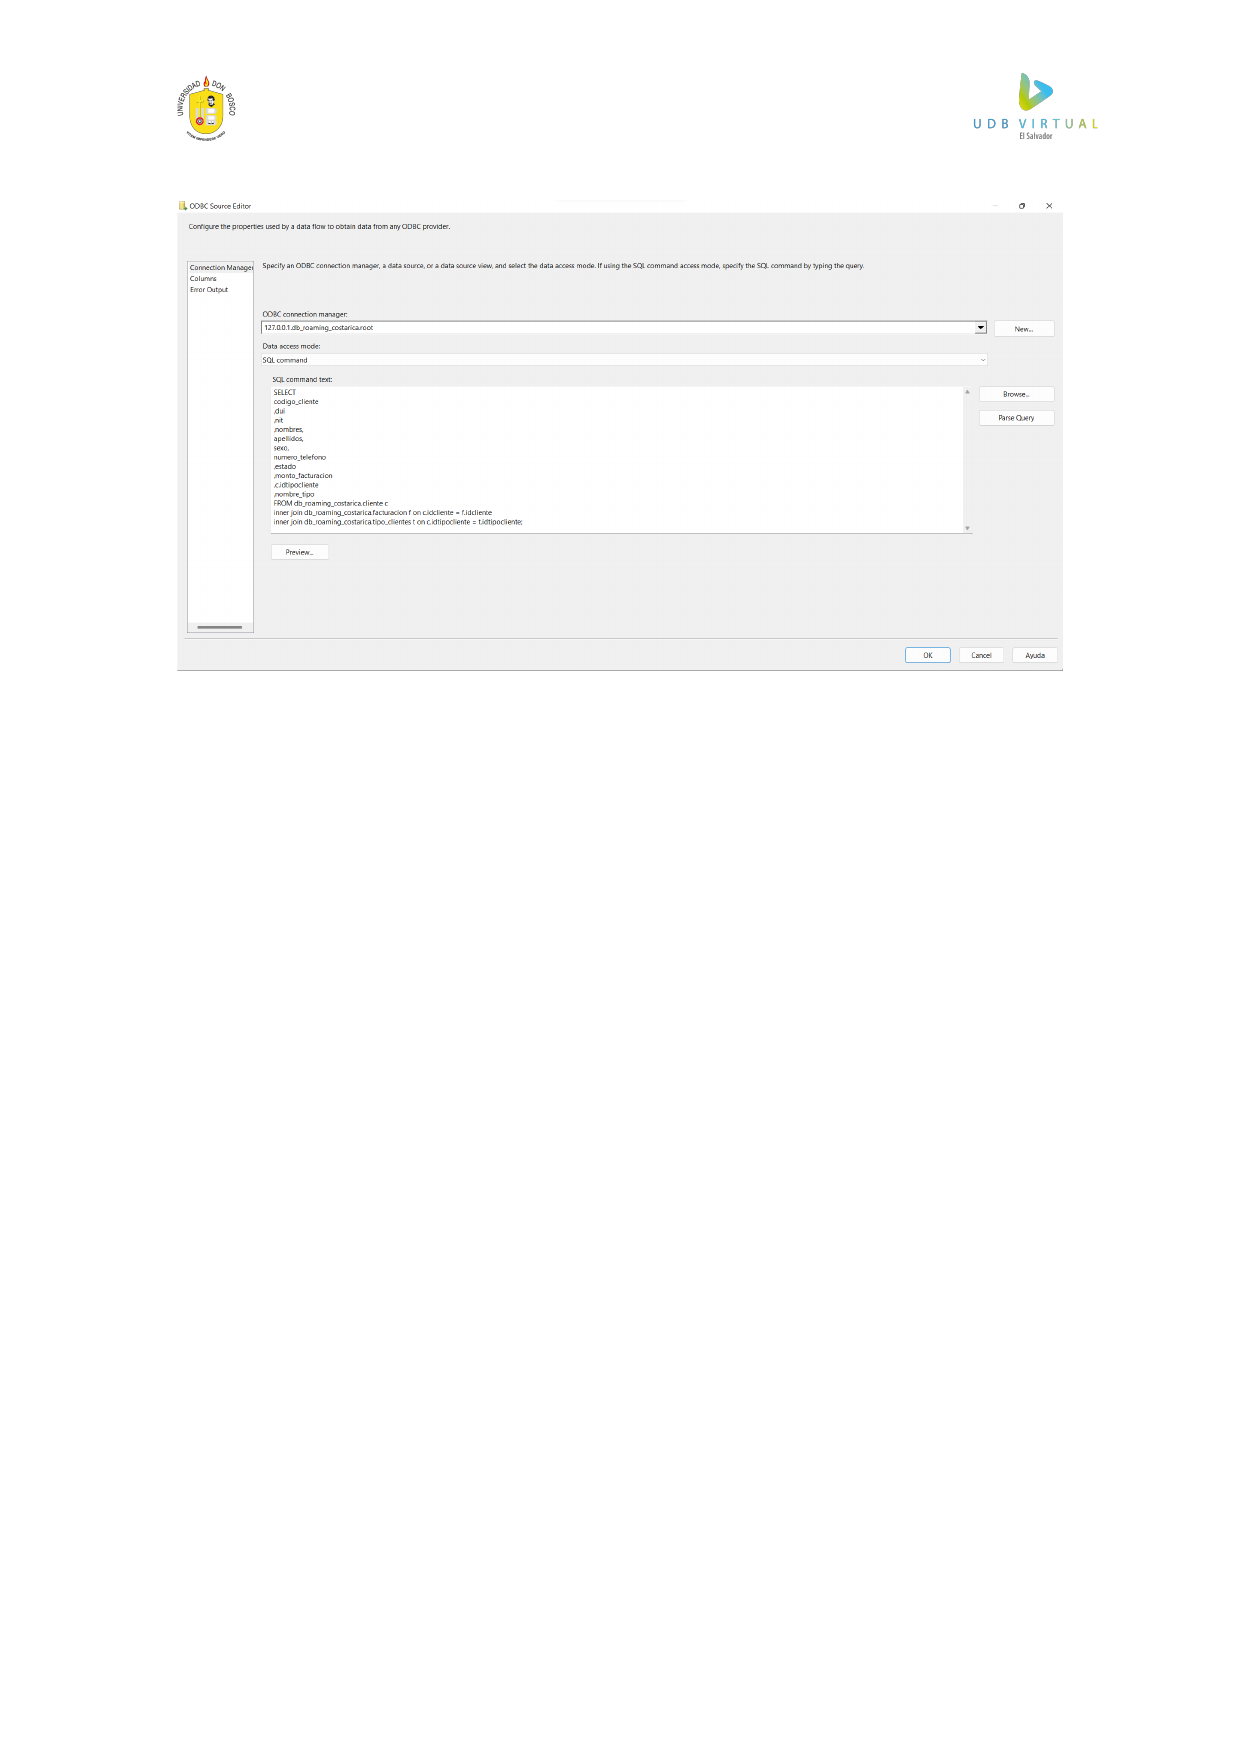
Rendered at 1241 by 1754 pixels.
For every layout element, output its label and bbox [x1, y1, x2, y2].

picture [177, 74, 241, 141]
picture [963, 73, 1098, 140]
picture [177, 200, 1063, 671]
